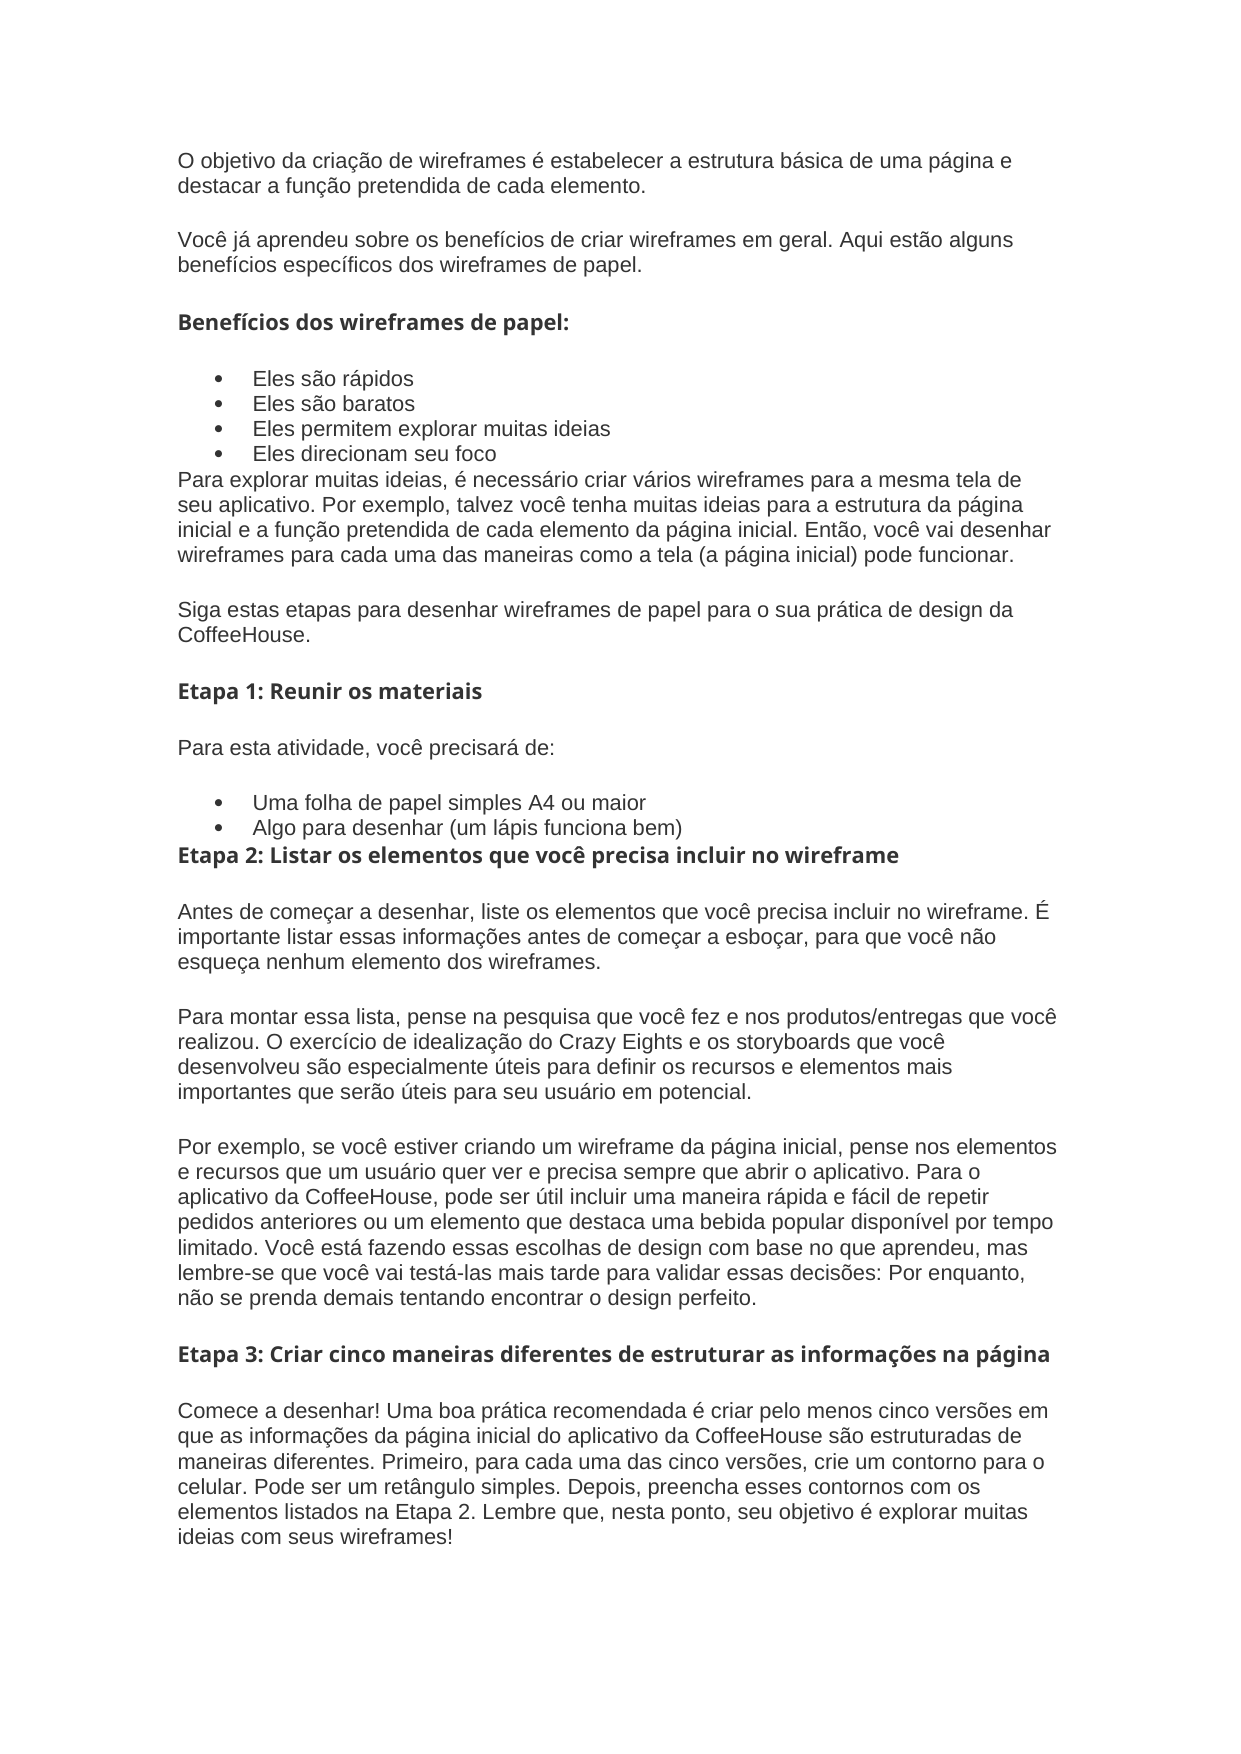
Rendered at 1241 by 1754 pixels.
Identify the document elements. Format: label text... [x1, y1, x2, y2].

list Eles direcionam seu foco [215, 441, 1063, 467]
text Benefícios dos wireframes de papel: [177, 307, 1063, 337]
list Eles são baratos [215, 391, 1063, 416]
text Para esta atividade, você precisará de: [177, 735, 1063, 760]
list Algo para desenhar (um lápis funciona bem) [215, 815, 1063, 840]
text Para montar essa lista, pense na pesquisa que você fez e nos produtos/entregas que você realizou. O exercício de idealização do Crazy Eights e os storyboards que você desenvolveu são especialmente úteis para definir os recursos e elementos mais importantes que serão úteis para seu usuário em potencial. [177, 1004, 1063, 1104]
text Antes de começar a desenhar, liste os elementos que você precisa incluir no wireframe. É importante listar essas informações antes de começar a esboçar, para que você não esqueça nenhum elemento dos wireframes. [177, 899, 1063, 974]
text Etapa 1: Reunir os materiais [177, 676, 1063, 706]
text Etapa 3: Criar cinco maneiras diferentes de estruturar as informações na página [177, 1339, 1063, 1369]
list Eles são rápidos [215, 366, 1063, 391]
text Comece a desenhar! Uma boa prática recomendada é criar pelo menos cinco versões em que as informações da página inicial do aplicativo da CoffeeHouse são estruturadas de maneiras diferentes. Primeiro, para cada uma das cinco versões, crie um contorno para o celular. Pode ser um retângulo simples. Depois, preencha esses contornos com os elementos listados na Etapa 2. Lembre que, nesta ponto, seu objetivo é explorar muitas ideias com seus wireframes! [177, 1398, 1063, 1549]
list Uma folha de papel simples A4 ou maior [215, 789, 1063, 815]
text Por exemplo, se você estiver criando um wireframe da página inicial, pense nos elementos e recursos que um usuário quer ver e precisa sempre que abrir o aplicativo. Para o aplicativo da CoffeeHouse, pode ser útil incluir uma maneira rápida e fácil de repetir pedidos anteriores ou um elemento que destaca uma bebida popular disponível por tempo limitado. Você está fazendo essas escolhas de design com base no que aprendeu, mas lembre-se que você vai testá-las mais tarde para validar essas decisões: Por enquanto, não se prenda demais tentando encontrar o design perfeito. [177, 1134, 1063, 1310]
text Para explorar muitas ideias, é necessário criar vários wireframes para a mesma tela de seu aplicativo. Por exemplo, talvez você tenha muitas ideias para a estrutura da página inicial e a função pretendida de cada elemento da página inicial. Então, você vai desenhar wireframes para cada uma das maneiras como a tela (a página inicial) pode funcionar. [177, 467, 1063, 567]
text Siga estas etapas para desenhar wireframes de papel para o sua prática de design da CoffeeHouse. [177, 597, 1063, 647]
text O objetivo da criação de wireframes é estabelecer a estrutura básica de uma página e destacar a função pretendida de cada elemento. [177, 148, 1063, 198]
text Você já aprendeu sobre os benefícios de criar wireframes em geral. Aqui estão alguns benefícios específicos dos wireframes de papel. [177, 227, 1063, 278]
text Etapa 2: Listar os elementos que você precisa incluir no wireframe [177, 840, 1063, 870]
list Eles permitem explorar muitas ideias [215, 416, 1063, 441]
